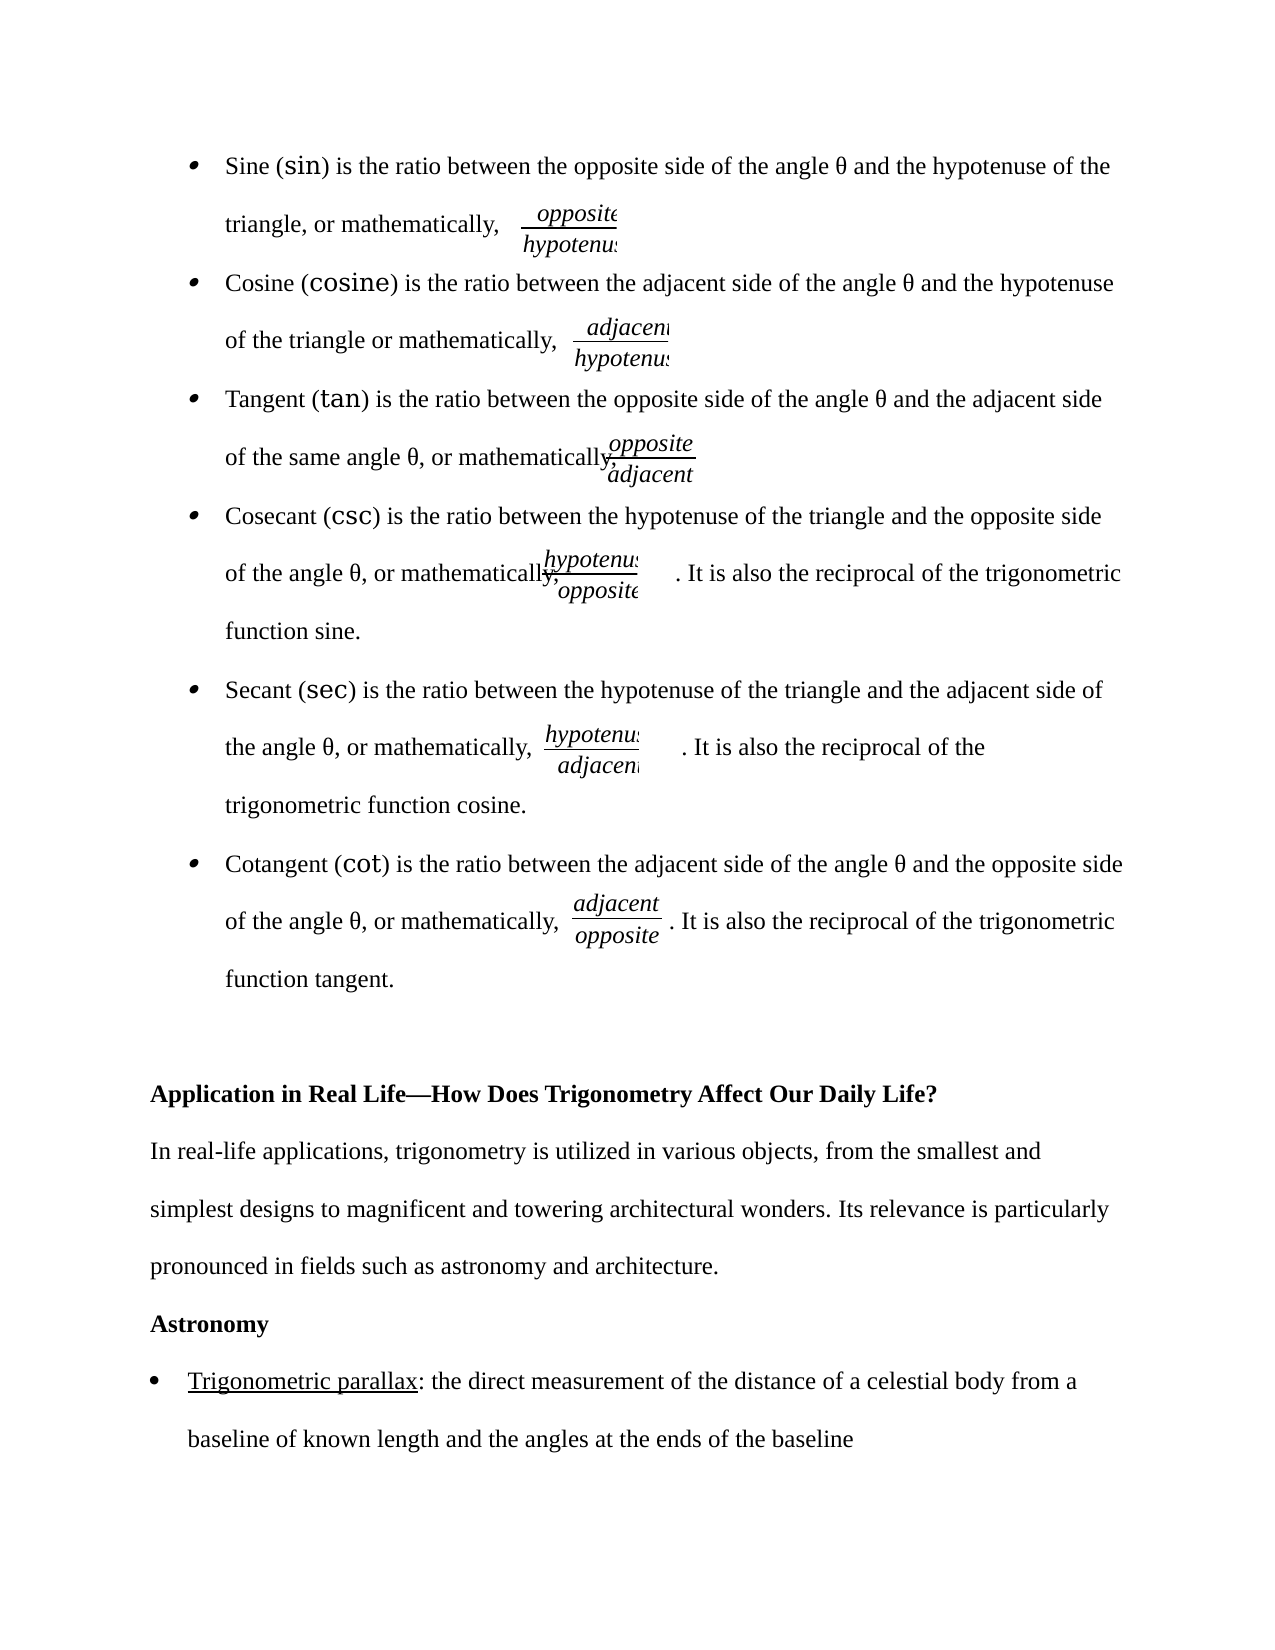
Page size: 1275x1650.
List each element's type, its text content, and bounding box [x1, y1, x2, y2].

text Astronomy [150, 1309, 1125, 1337]
text In real-life applications, trigonometry is utilized in various objects, from the smallest and simplest designs to magnificent and towering architectural wonders. Its relevance is particularly pronounced in fields such as astronomy and architecture. [150, 1136, 1125, 1280]
list Tangent (tan) is the ratio between the opposite side of the angle θ and the adjacent side of the same angle θ, or mathematically, [187, 383, 1125, 471]
text Application in Real Life—How Does Trigonometry Affect Our Daily Life? [150, 1079, 1125, 1107]
list Cotangent (cot) is the ratio between the adjacent side of the angle θ and the opposite side of the angle θ, or mathematically, . It is also the reciprocal of the trigonometric function tangent. [187, 847, 1125, 992]
list Cosine (cosine) is the ratio between the adjacent side of the angle θ and the hypotenuse of the triangle or mathematically, [187, 266, 1125, 354]
list Trigonometric parallax: the direct measurement of the distance of a celestial body from a baseline of known length and the angles at the ends of the baseline [150, 1366, 1125, 1452]
list Secant (sec) is the ratio between the hypotenuse of the triangle and the adjacent side of the angle θ, or mathematically, . It is also the reciprocal of the trigonometric function cosine. [187, 673, 1125, 818]
list Cosecant (csc) is the ratio between the hypotenuse of the triangle and the opposite side of the angle θ, or mathematically, . It is also the reciprocal of the trigonometric function sine. [187, 499, 1125, 644]
list Sine (sin) is the ratio between the opposite side of the angle θ and the hypotenuse of the triangle, or mathematically, [187, 150, 1125, 238]
